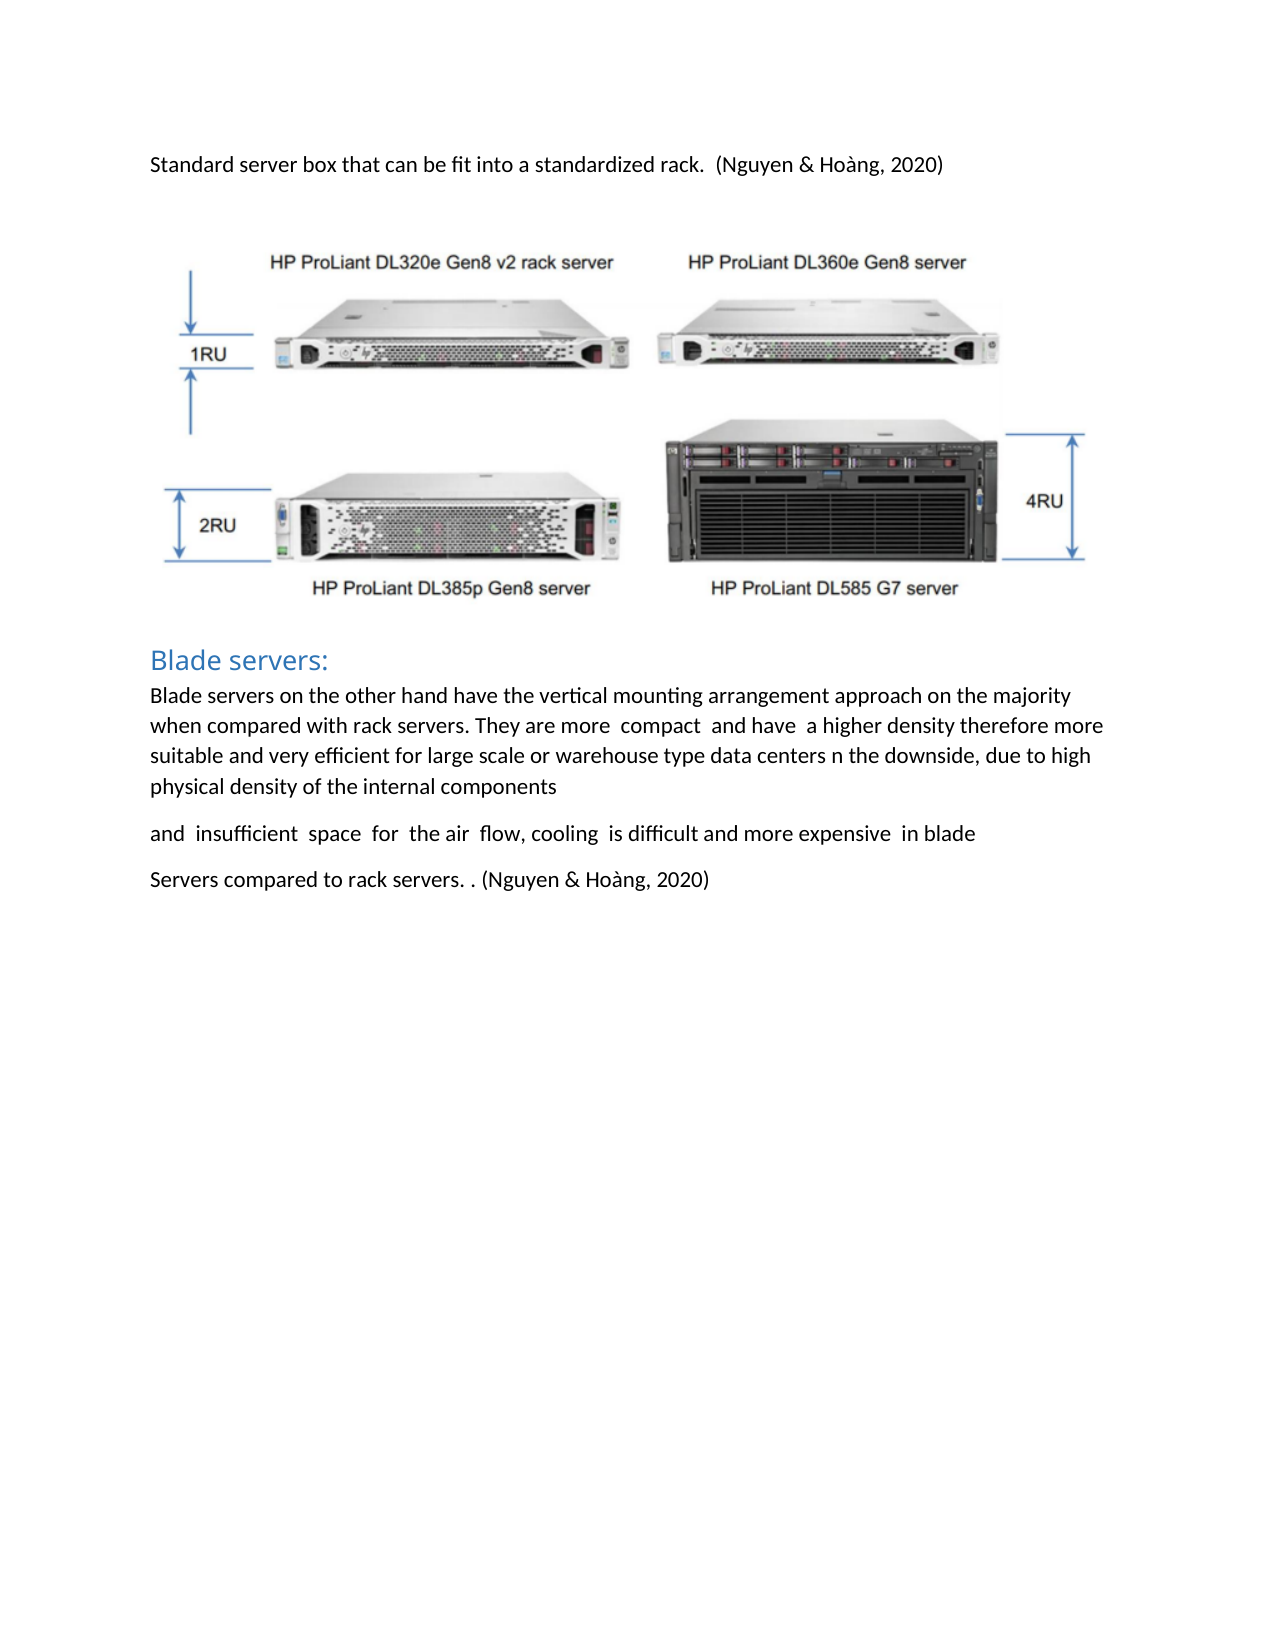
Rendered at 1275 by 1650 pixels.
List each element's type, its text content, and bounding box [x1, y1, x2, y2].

text Standard server box that can be fit into a standardized rack. (Nguyen & Hoàng, 2020) [150, 150, 1125, 178]
text and insufficient space for the air flow, cooling is difficult and more expensive in blade [150, 819, 1125, 847]
text Blade servers on the other hand have the vertical mounting arrangement approach on the majority when compared with rack servers. They are more compact and have a higher density therefore more suitable and very efficient for large scale or warehouse type data centers n the downside, due to high physical density of the internal components [150, 681, 1125, 800]
subtitle Blade servers: [150, 641, 1125, 678]
picture [150, 196, 1125, 623]
text Servers compared to rack servers. . (Nguyen & Hoàng, 2020) [150, 866, 1125, 894]
